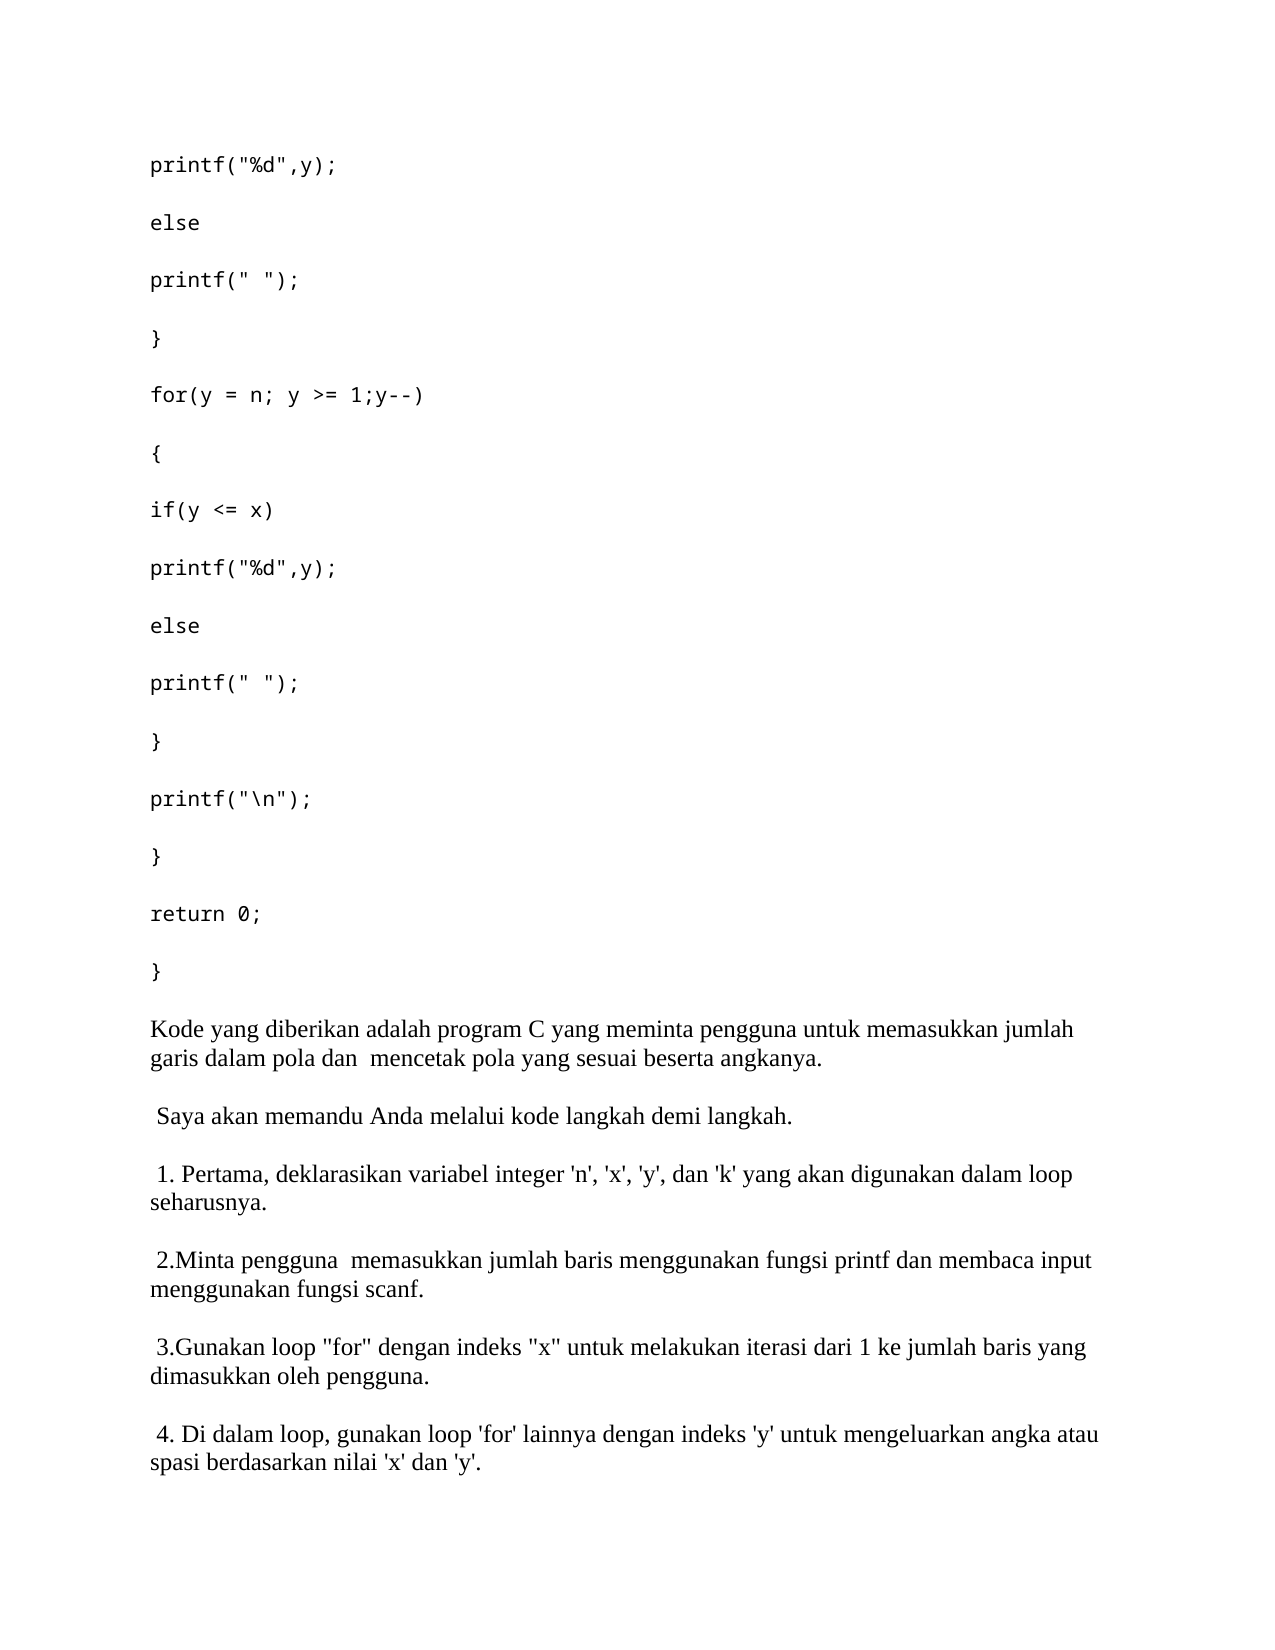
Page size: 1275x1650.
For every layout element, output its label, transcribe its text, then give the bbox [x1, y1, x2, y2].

text for(y = n; y >= 1;y--) [150, 380, 1125, 409]
text printf(" "); [150, 265, 1125, 294]
text printf("\n"); [150, 784, 1125, 812]
text } [150, 726, 1125, 754]
text 4. Di dalam loop, gunakan loop 'for' lainnya dengan indeks 'y' untuk mengeluarkan angka atau spasi berdasarkan nilai 'x' dan 'y'. [150, 1419, 1125, 1476]
text Saya akan memandu Anda melalui kode langkah demi langkah. [150, 1101, 1125, 1129]
text } [150, 841, 1125, 870]
text 3.Gunakan loop "for" dengan indeks "x" untuk melakukan iterasi dari 1 ke jumlah baris yang dimasukkan oleh pengguna. [150, 1332, 1125, 1389]
text else [150, 611, 1125, 639]
text 1. Pertama, deklarasikan variabel integer 'n', 'x', 'y', dan 'k' yang akan digunakan dalam loop seharusnya. [150, 1159, 1125, 1216]
text printf("%d",y); [150, 553, 1125, 582]
text Kode yang diberikan adalah program C yang meminta pengguna untuk memasukkan jumlah garis dalam pola dan mencetak pola yang sesuai beserta angkanya. [150, 1014, 1125, 1072]
text return 0; [150, 899, 1125, 927]
text printf(" "); [150, 668, 1125, 697]
text if(y <= x) [150, 496, 1125, 524]
text } [150, 956, 1125, 985]
text 2.Minta pengguna memasukkan jumlah baris menggunakan fungsi printf dan membaca input menggunakan fungsi scanf. [150, 1245, 1125, 1303]
text printf("%d",y); [150, 150, 1125, 178]
text else [150, 208, 1125, 236]
text { [150, 438, 1125, 466]
text } [150, 323, 1125, 351]
